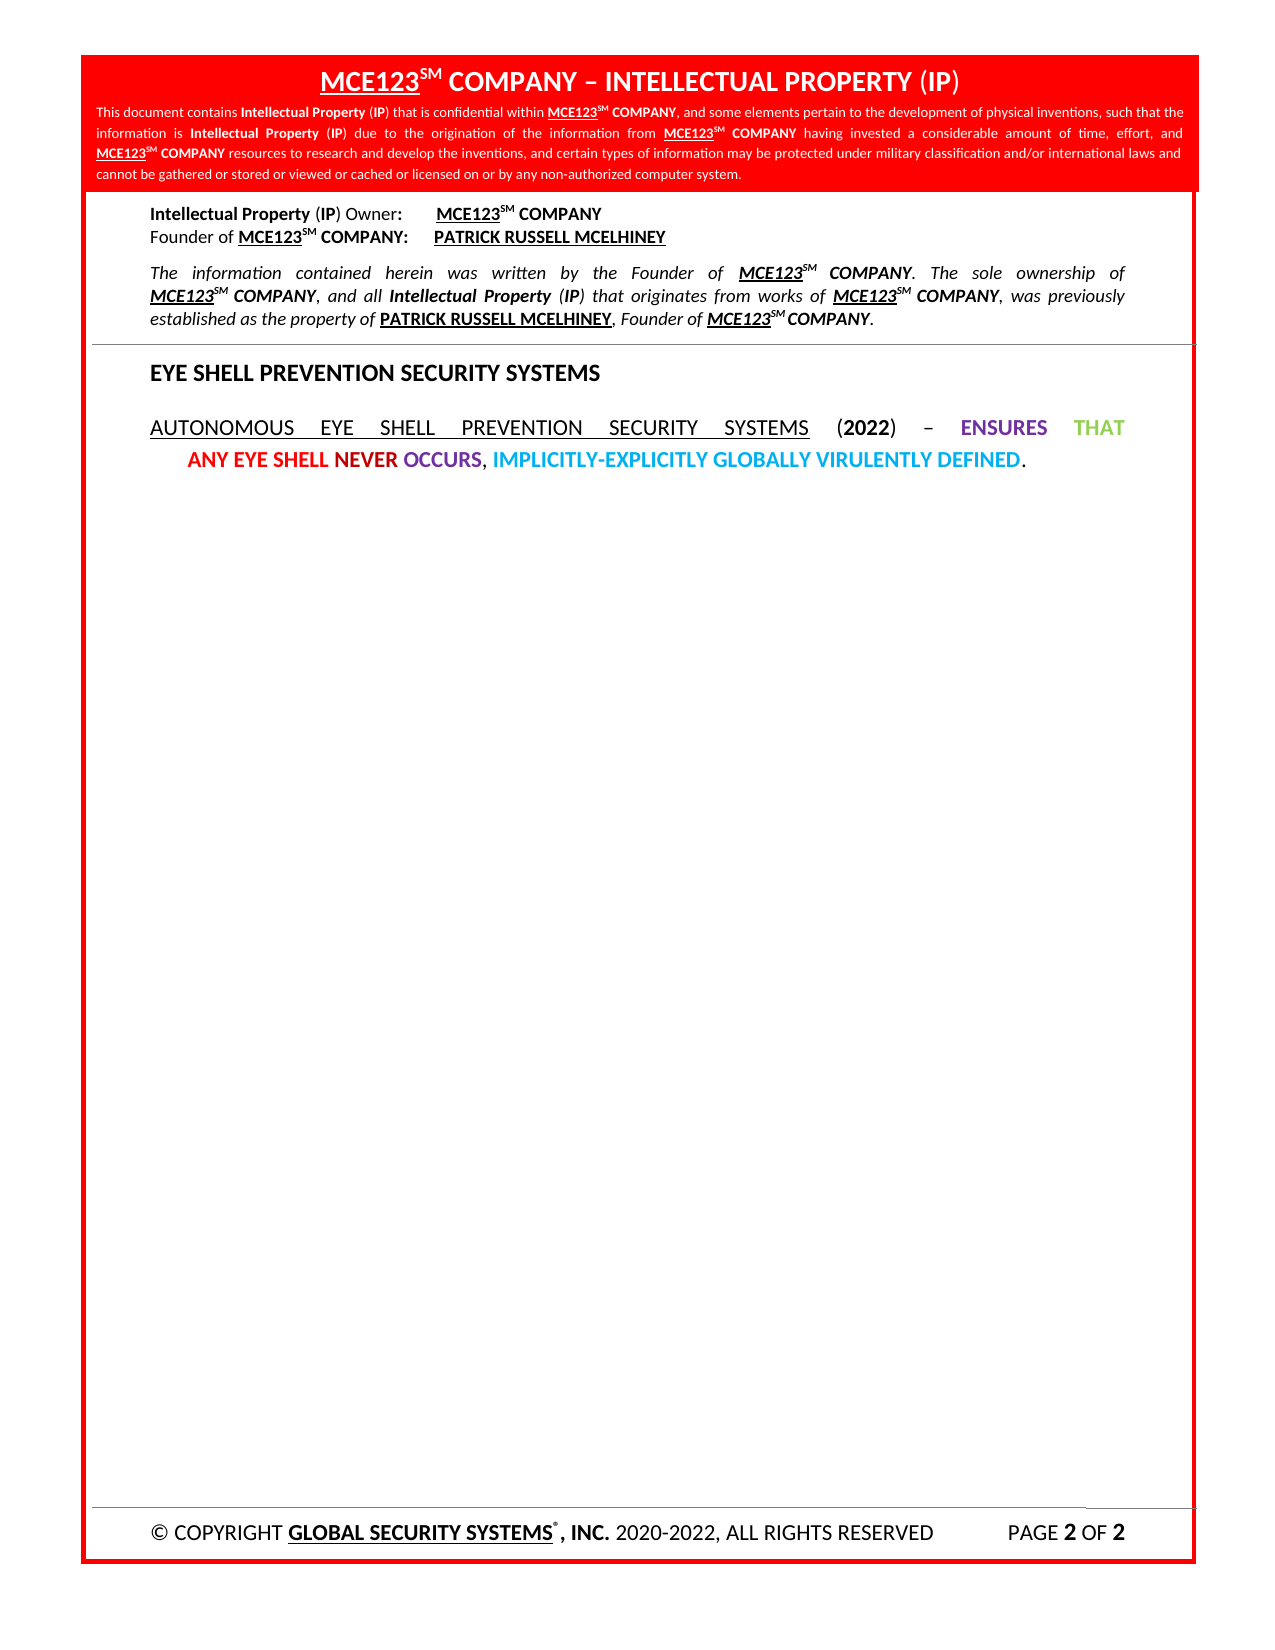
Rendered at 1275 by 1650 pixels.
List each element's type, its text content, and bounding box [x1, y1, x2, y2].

text EYE SHELL PREVENTION SECURITY SYSTEMS [150, 358, 1125, 388]
text AUTONOMOUS EYE SHELL PREVENTION SECURITY SYSTEMS (2022) – ENSURES THAT ANY EYE SHELL NEVER OCCURS, IMPLICITLY-EXPLICITLY GLOBALLY VIRULENTLY DEFINED. [150, 413, 1125, 474]
